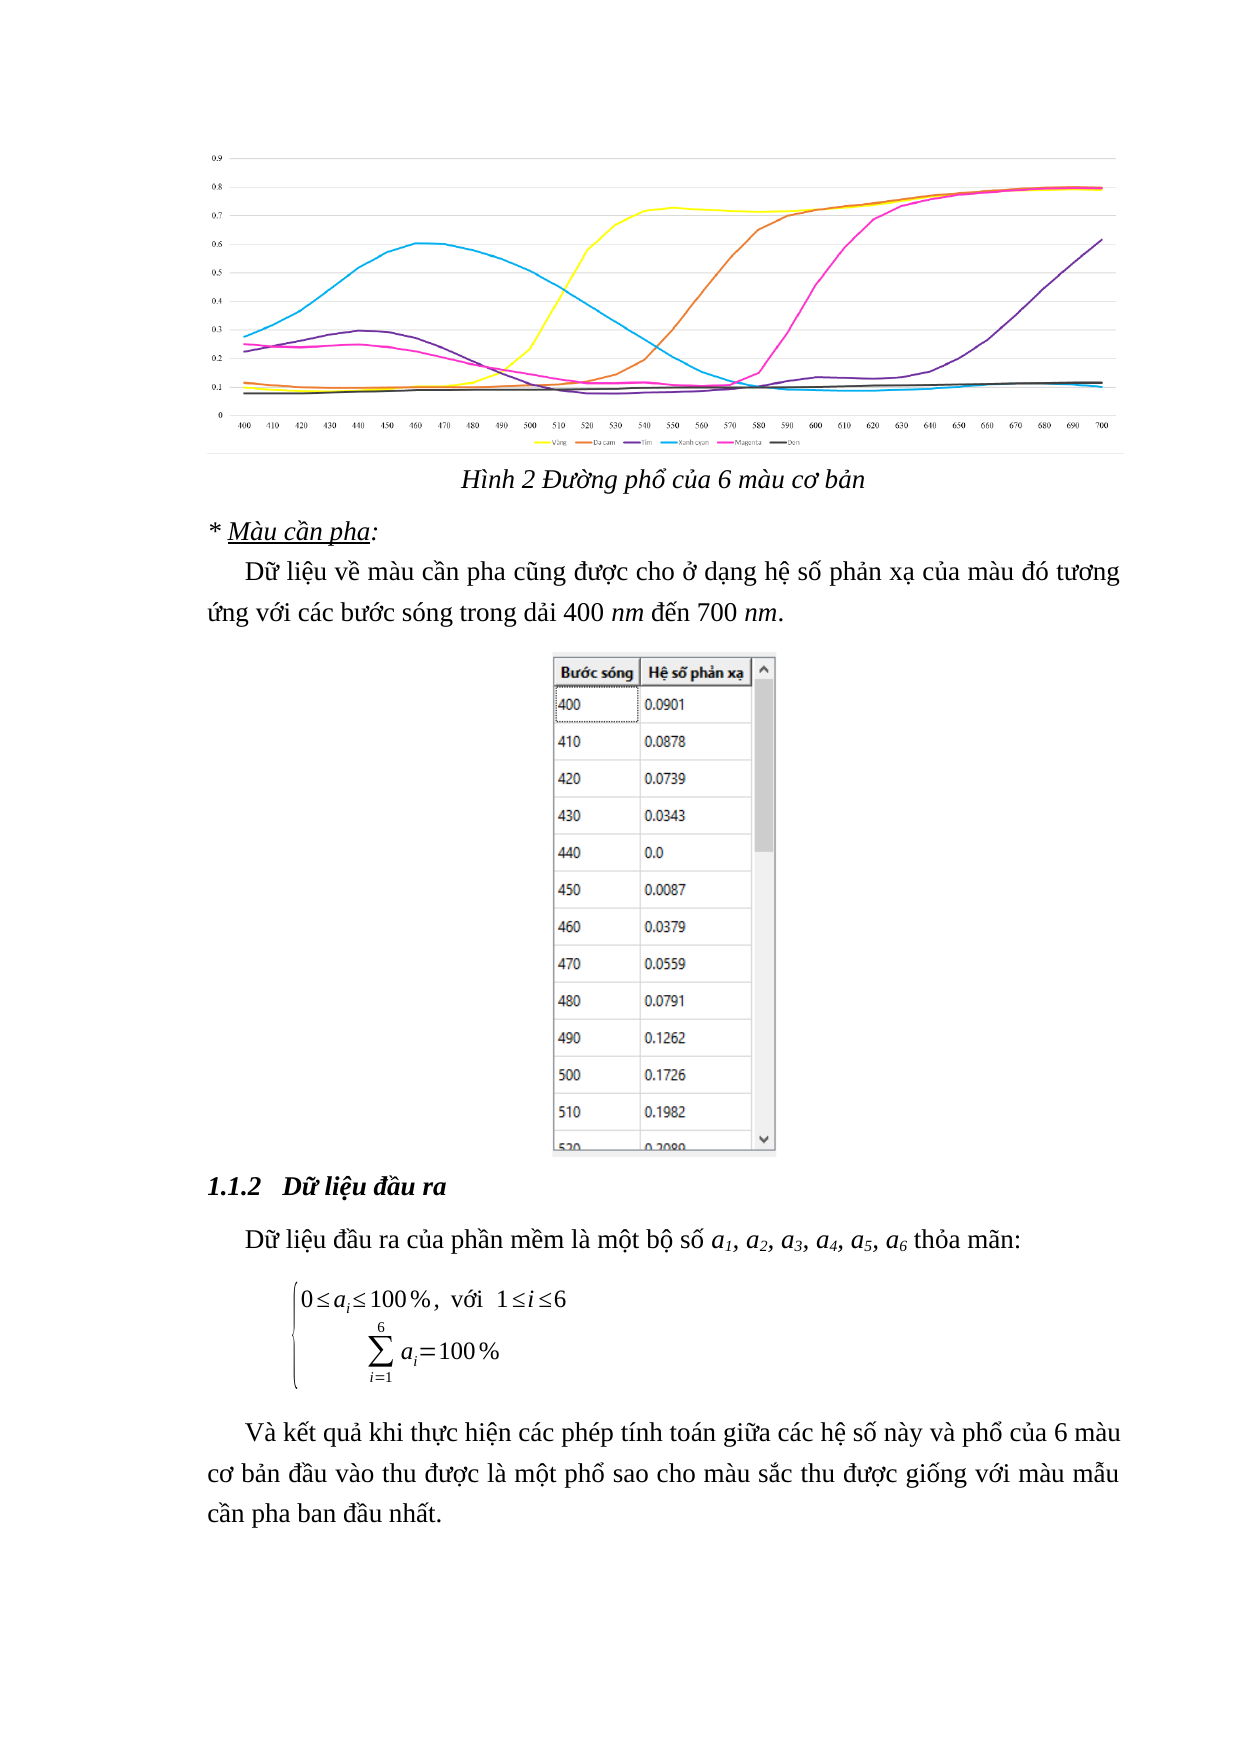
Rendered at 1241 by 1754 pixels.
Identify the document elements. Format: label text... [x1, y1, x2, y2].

picture [552, 652, 777, 1157]
picture [207, 150, 1124, 454]
subtitle Dữ liệu đầu ra [207, 1170, 1122, 1201]
text Và kết quả khi thực hiện các phép tính toán giữa các hệ số này và phổ của 6 màu cơ bản đầu vào thu được là một phổ sao cho màu sắc thu được giống với màu mẫu cần pha ban đầu nhất. [207, 1416, 1122, 1528]
text * Màu cần pha: [207, 515, 1122, 546]
text Dữ liệu đầu ra của phần mềm là một bộ số a1, a2, a3, a4, a5, a6 thỏa mãn: [207, 1223, 1122, 1254]
text Hình 2 Đường phổ của 6 màu cơ bản [207, 463, 1122, 494]
text Dữ liệu về màu cần pha cũng được cho ở dạng hệ số phản xạ của màu đó tương ứng với các bước sóng trong dải 400 nm đến 700 nm. [207, 555, 1122, 627]
